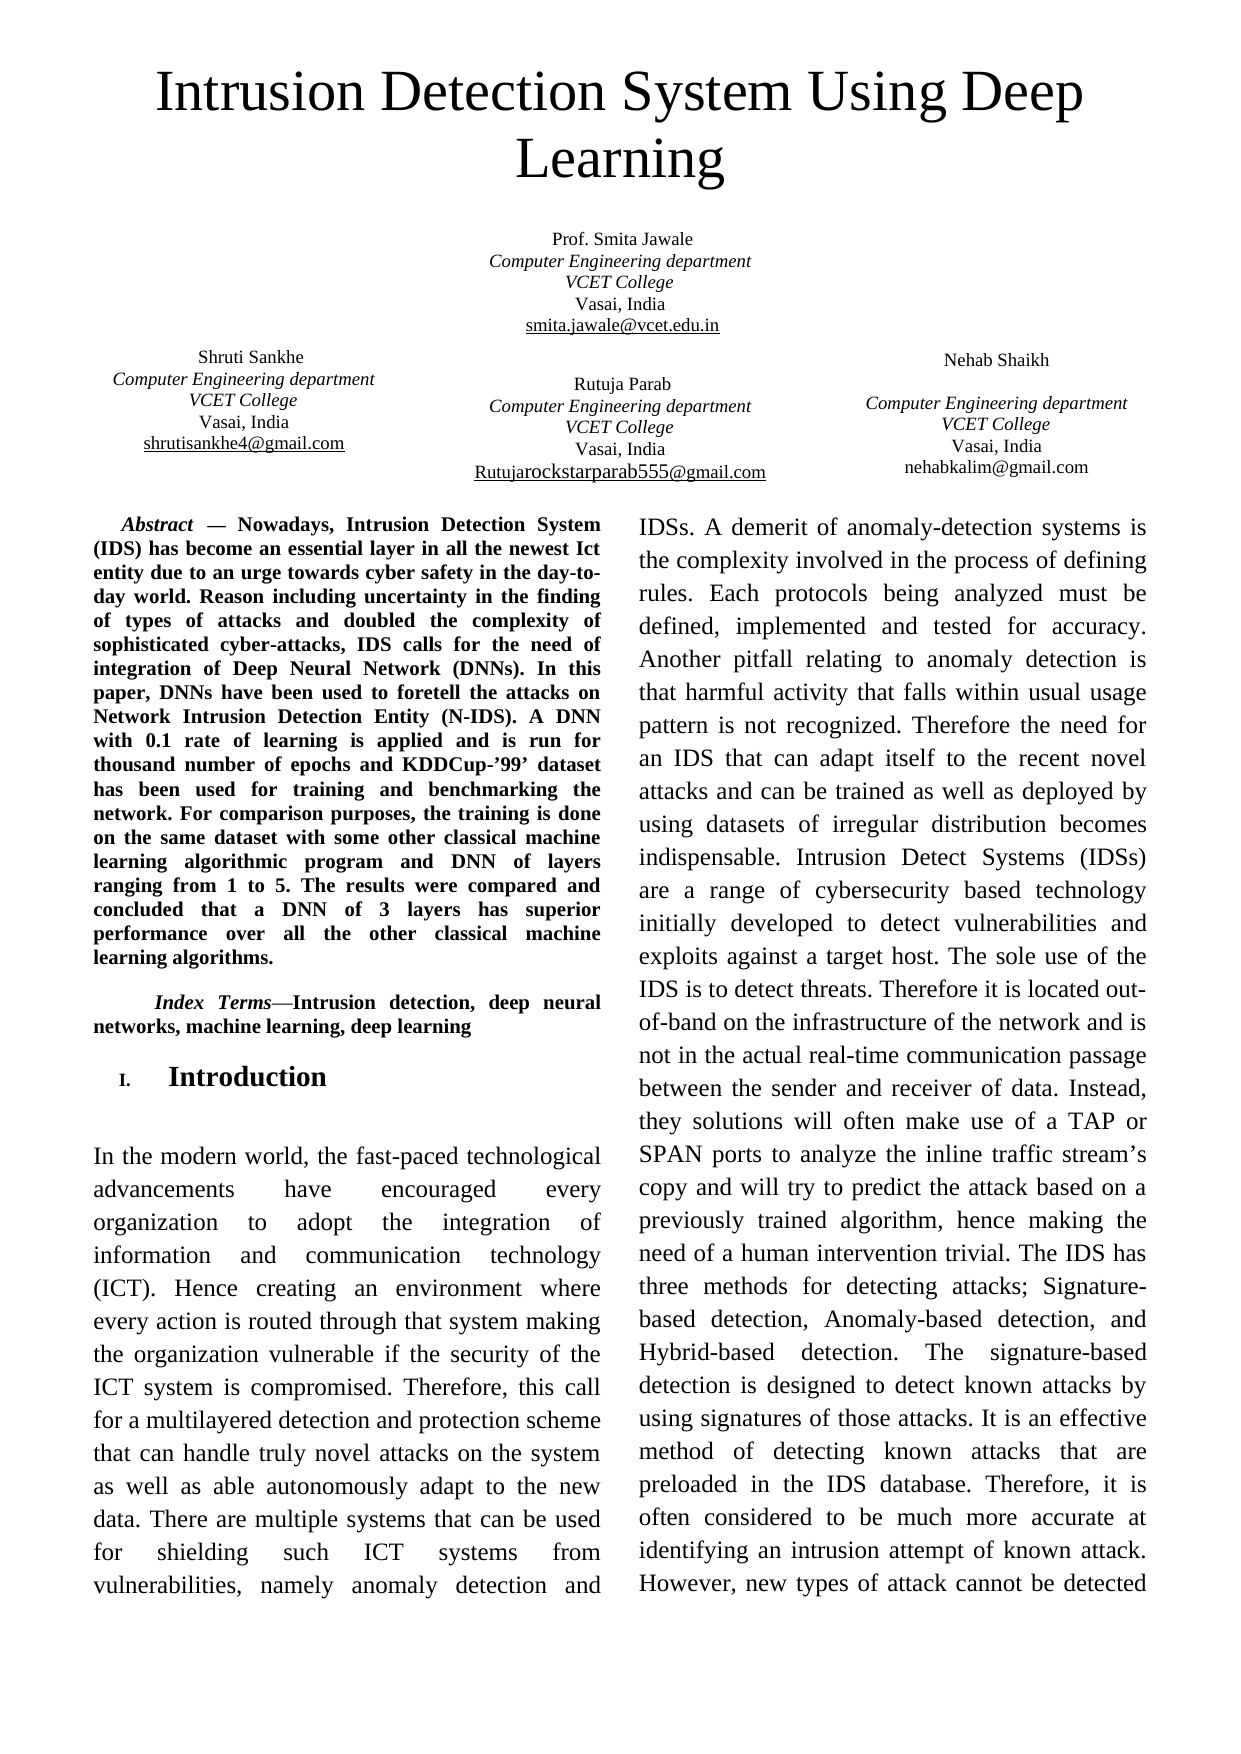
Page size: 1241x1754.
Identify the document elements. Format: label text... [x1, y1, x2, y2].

list Introduction [131, 1059, 601, 1092]
text Index Terms—Intrusion detection, deep neural networks, machine learning, deep learning [93, 990, 601, 1038]
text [93, 1141, 601, 1599]
text Rutuja Parab Computer Engineering department VCET College Vasai, India Rutujarockstarparab555@gmail.com [469, 373, 771, 483]
text Intrusion Detection System Using Deep Learning [93, 56, 1147, 190]
text Abstract — Nowadays, Intrusion Detection System (IDS) has become an essential layer in all the newest Ict entity due to an urge towards cyber safety in the day-to-day world. Reason including uncertainty in the finding of types of attacks and doubled the complexity of sophisticated cyber-attacks, IDS calls for the need of integration of Deep Neural Network (DNNs). In this paper, DNNs have been used to foretell the attacks on Network Intrusion Detection Entity (N-IDS). A DNN with 0.1 rate of learning is applied and is run for thousand number of epochs and KDDCup-’99’ dataset has been used for training and benchmarking the network. For comparison purposes, the training is done on the same dataset with some other classical machine learning algorithmic program and DNN of layers ranging from 1 to 5. The results were compared and concluded that a DNN of 3 layers has superior performance over all the other classical machine learning algorithms. [93, 512, 601, 969]
text Nehab Shaikh Computer Engineering department VCET College Vasai, India nehabkalim@gmail.com [846, 348, 1147, 478]
text Shruti Sankhe Computer Engineering department VCET College Vasai, India shrutisankhe4@gmail.com Prof. Smita Jawale Computer Engineering department VCET College Vasai, India smita.jawale@vcet.edu.in [93, 346, 394, 454]
